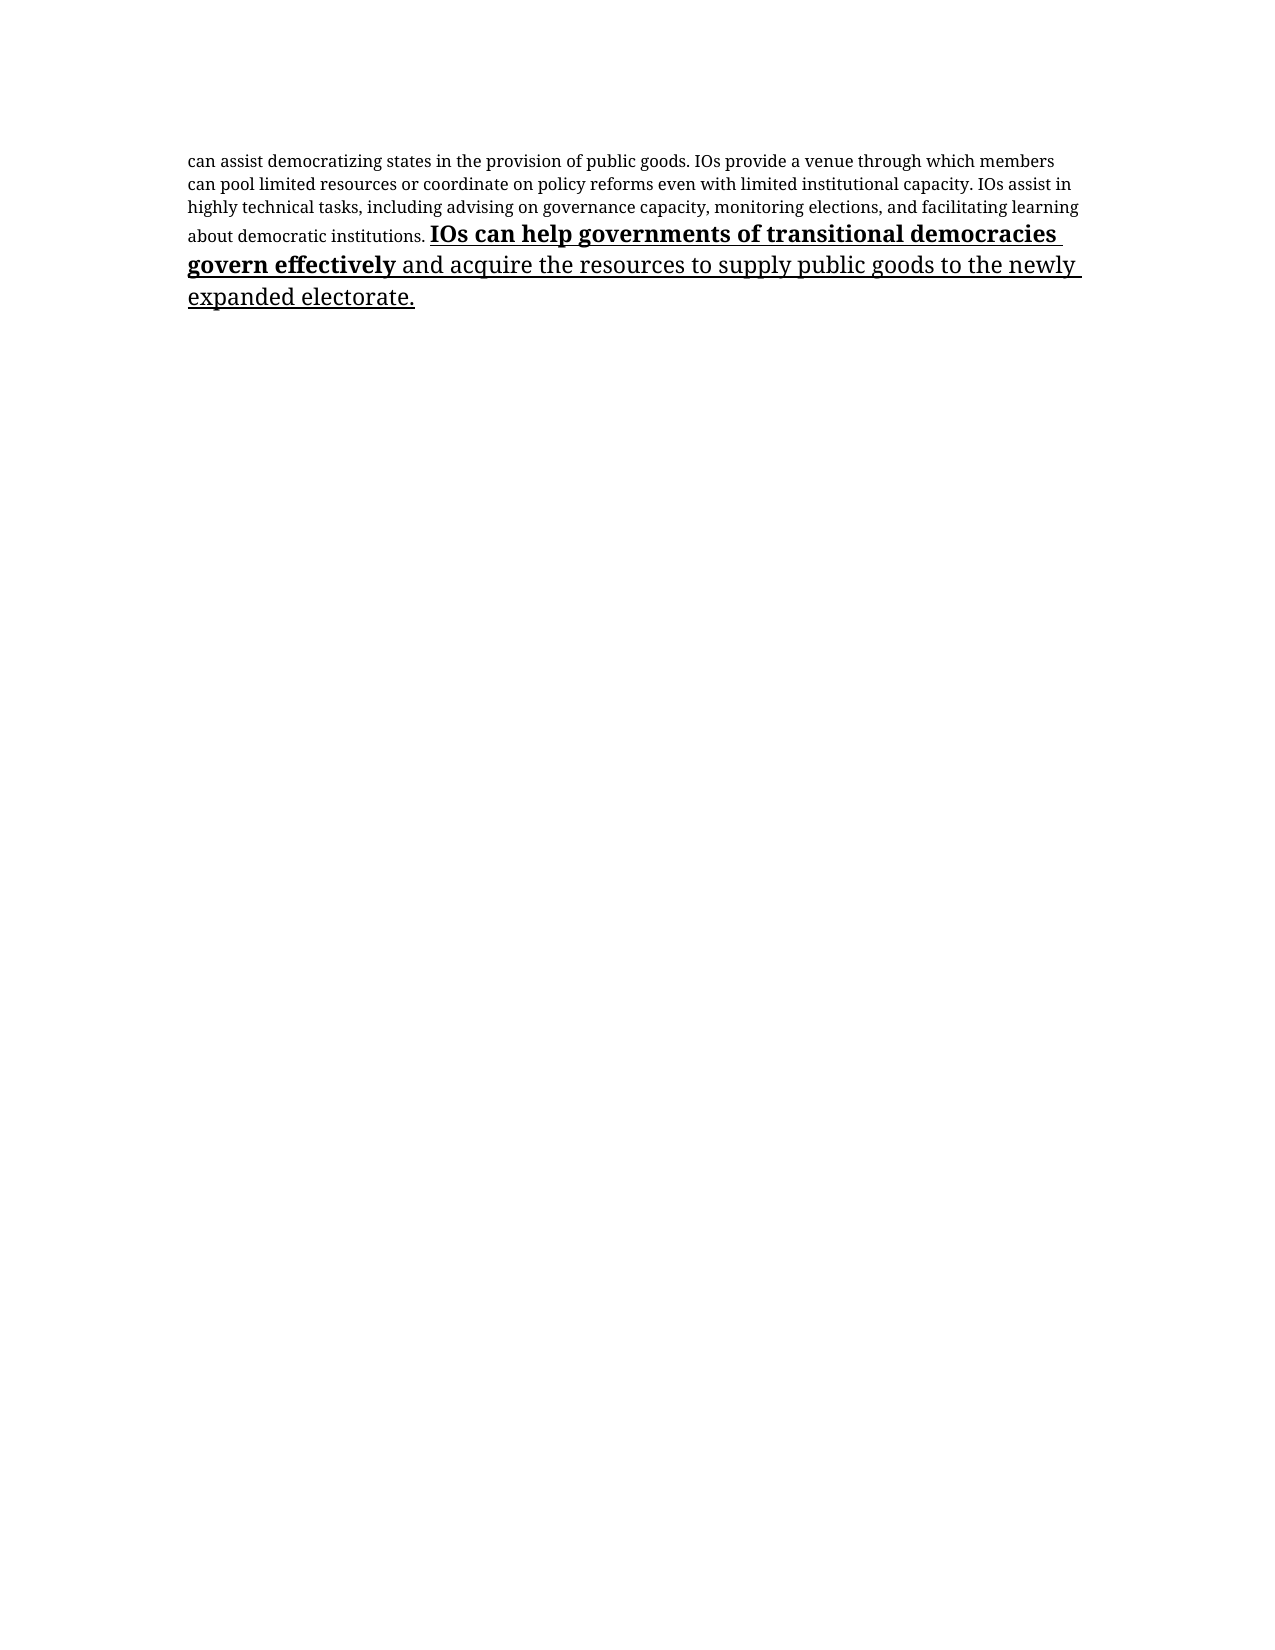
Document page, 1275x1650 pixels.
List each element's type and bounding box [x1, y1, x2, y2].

text [187, 150, 1087, 312]
